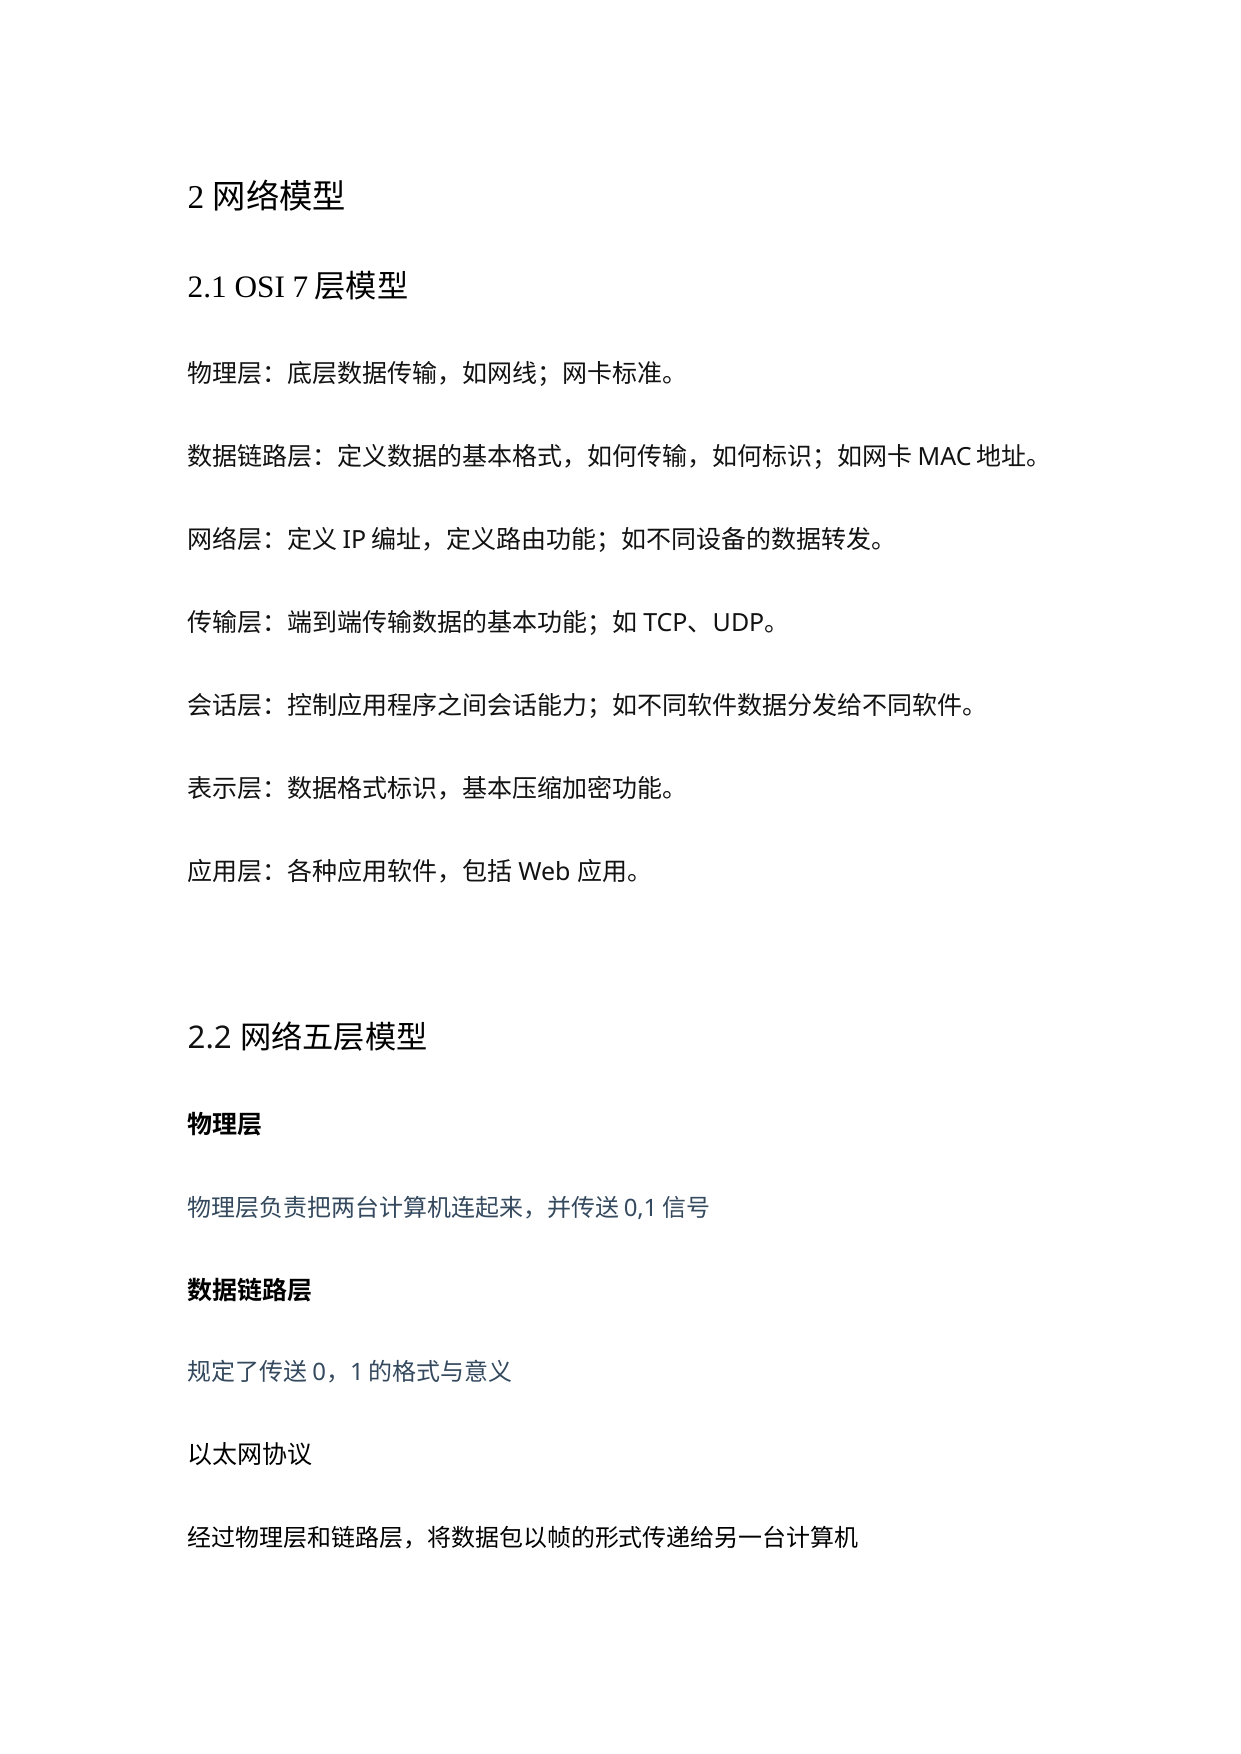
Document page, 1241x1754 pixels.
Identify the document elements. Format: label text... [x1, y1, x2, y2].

text 以太网协议 [187, 1420, 1053, 1485]
text 会话层：控制应用程序之间会话能力；如不同软件数据分发给不同软件。 [187, 671, 1053, 736]
text 规定了传送0，1的格式与意义 [187, 1339, 1053, 1404]
text 物理层负责把两台计算机连起来，并传送0,1信号 [187, 1173, 1053, 1238]
text 经过物理层和链路层，将数据包以帧的形式传递给另一台计算机 [187, 1503, 1053, 1568]
text 物理层 [187, 1090, 1053, 1155]
text 数据链路层：定义数据的基本格式，如何传输，如何标识；如网卡MAC地址。 [187, 422, 1053, 487]
text 传输层：端到端传输数据的基本功能；如 TCP、UDP。 [187, 588, 1053, 653]
subtitle 2.1 OSI 7层模型 [187, 251, 1053, 316]
text 数据链路层 [187, 1256, 1053, 1321]
text 网络层：定义IP编址，定义路由功能；如不同设备的数据转发。 [187, 505, 1053, 570]
text 表示层：数据格式标识，基本压缩加密功能。 [187, 754, 1053, 819]
text 应用层：各种应用软件，包括 Web 应用。 [187, 837, 1053, 902]
text 物理层：底层数据传输，如网线；网卡标准。 [187, 339, 1053, 404]
subtitle 2.2 网络五层模型 [187, 1002, 1053, 1067]
subtitle 2 网络模型 [187, 162, 1053, 227]
